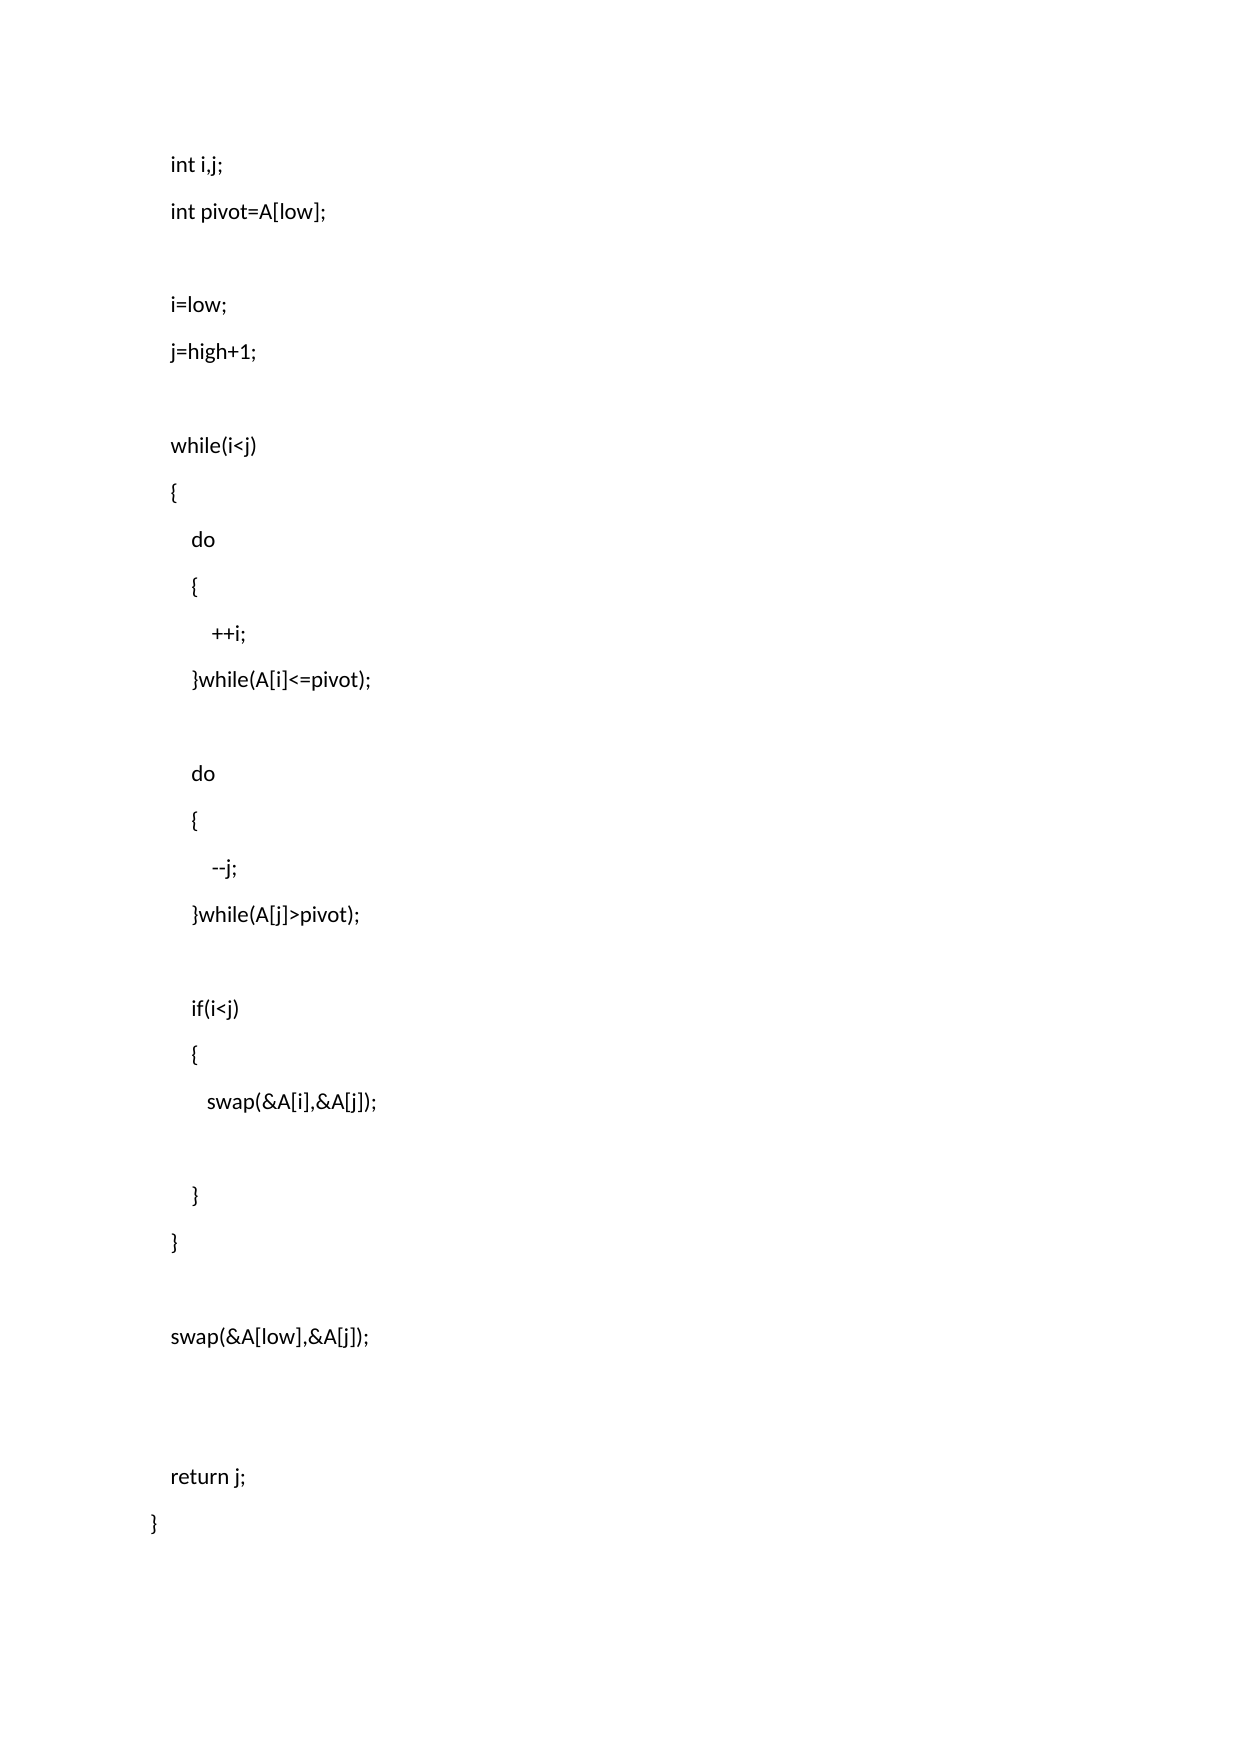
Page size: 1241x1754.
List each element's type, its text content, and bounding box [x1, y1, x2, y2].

text } [150, 1509, 1090, 1537]
text { [150, 806, 1090, 834]
text { [150, 572, 1090, 600]
text } [150, 1181, 1090, 1209]
text { [150, 478, 1090, 506]
text do [150, 525, 1090, 553]
text }while(A[i]<=pivot); [150, 666, 1090, 694]
text swap(&A[i],&A[j]); [150, 1087, 1090, 1116]
text ++i; [150, 619, 1090, 647]
text return j; [150, 1462, 1090, 1491]
text }while(A[j]>pivot); [150, 900, 1090, 928]
text --j; [150, 853, 1090, 881]
text while(i<j) [150, 431, 1090, 459]
text } [150, 1228, 1090, 1256]
text if(i<j) [150, 994, 1090, 1022]
text { [150, 1041, 1090, 1069]
text j=high+1; [150, 337, 1090, 366]
text int i,j; [150, 150, 1090, 178]
text do [150, 759, 1090, 787]
text swap(&A[low],&A[j]); [150, 1322, 1090, 1350]
text int pivot=A[low]; [150, 197, 1090, 225]
text i=low; [150, 291, 1090, 319]
